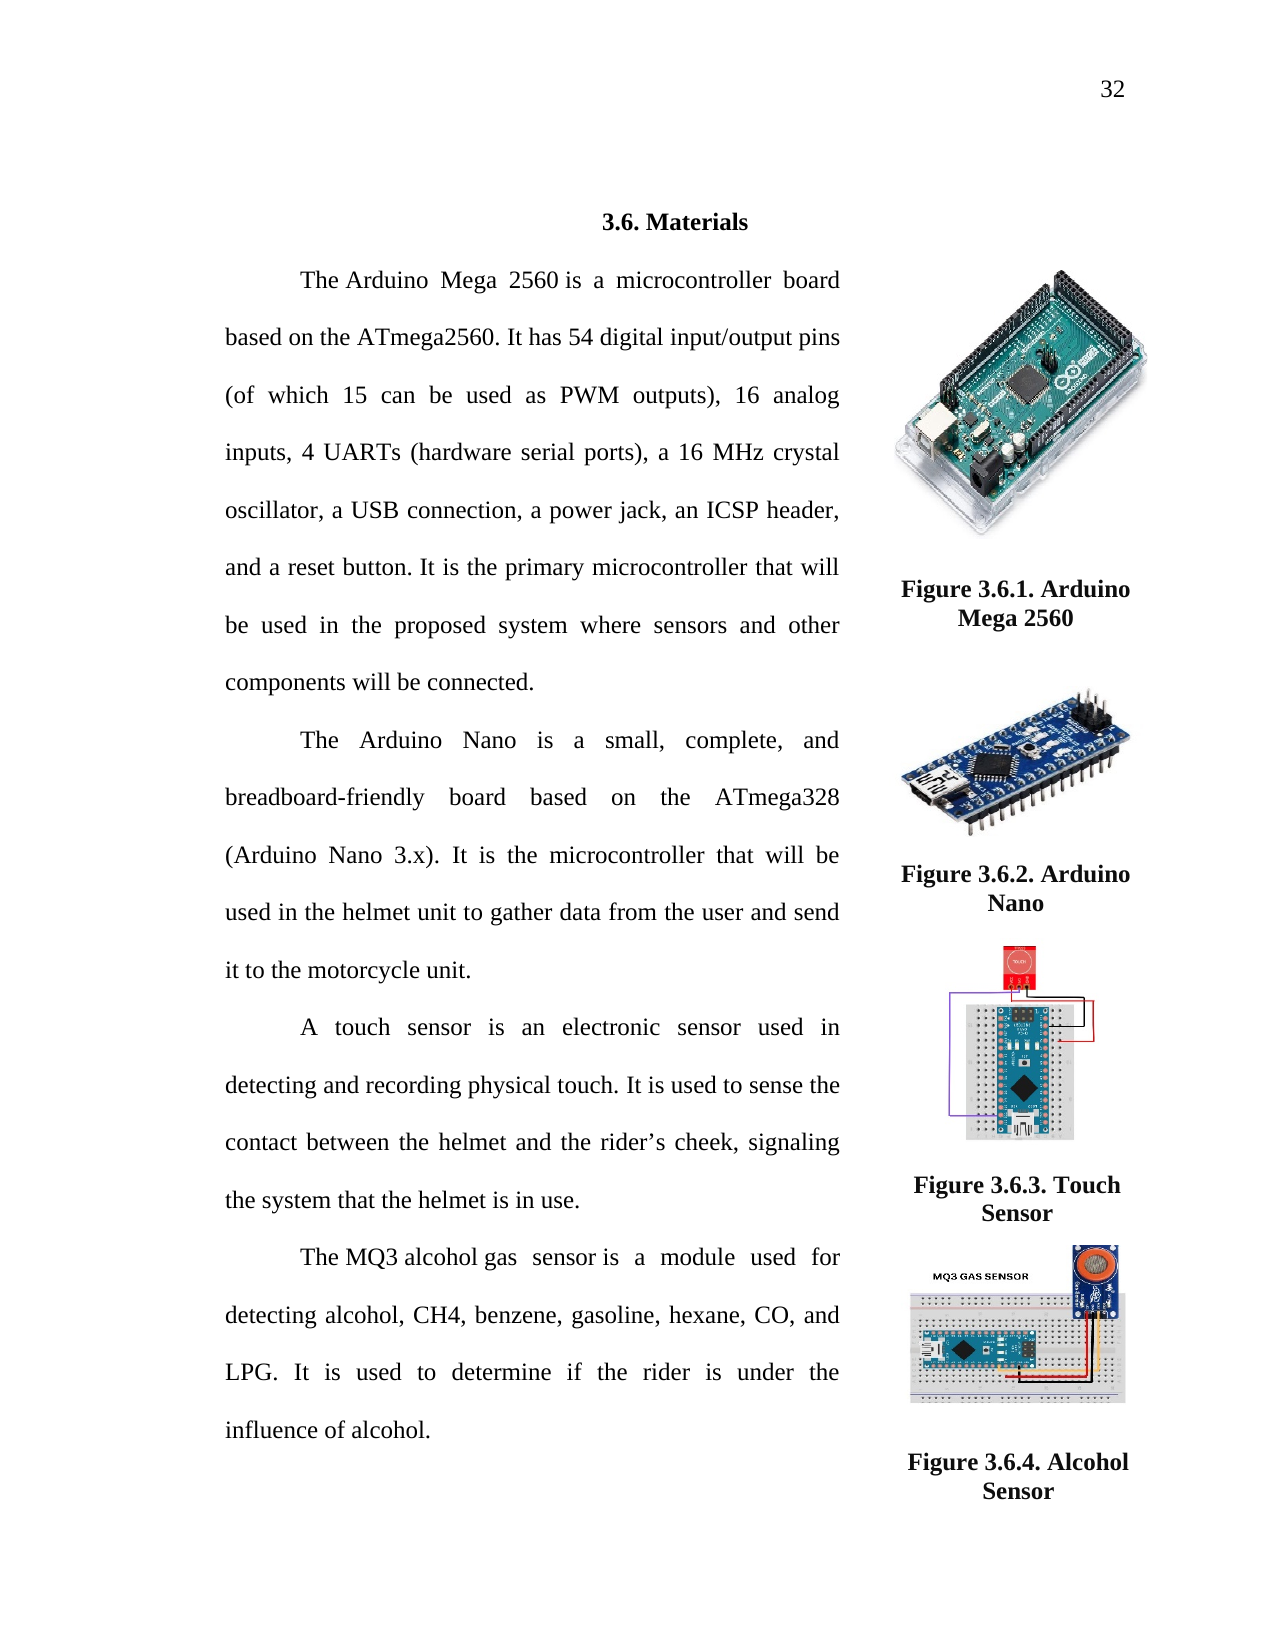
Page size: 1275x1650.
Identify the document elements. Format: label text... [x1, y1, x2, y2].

picture [893, 270, 1148, 539]
text The Arduino Nano is a small, complete, and breadboard-friendly board based on the ATmega328 (Arduino Nano 3.x). It is the microcontroller that will be used in the helmet unit to gather data from the user and send it to the motorcycle unit. [225, 725, 1125, 984]
text 3.6. Materials [225, 207, 1125, 236]
text The MQ3 alcohol gas sensor is a module used for detecting alcohol, CH4, benzene, gasoline, hexane, CO, and LPG. It is used to determine if the rider is under the influence of alcohol. [225, 1242, 1125, 1444]
picture [875, 686, 1156, 837]
text The Arduino Mega 2560 is a microcontroller board based on the ATmega2560. It has 54 digital input/output pins (of which 15 can be used as PWM outputs), 16 analog inputs, 4 UARTs (hardware serial ports), a 16 MHz crystal oscillator, a USB connection, a power jack, an ICSP header, and a reset button. It is the primary microcontroller that will be used in the proposed system where sensors and other components will be connected. [225, 265, 1125, 696]
picture [879, 1245, 1156, 1424]
text A touch sensor is an electronic sensor used in detecting and recording physical touch. It is used to sense the contact between the helmet and the rider’s cheek, signaling the system that the helmet is in use. [225, 1012, 1083, 1214]
picture [879, 938, 1155, 1151]
